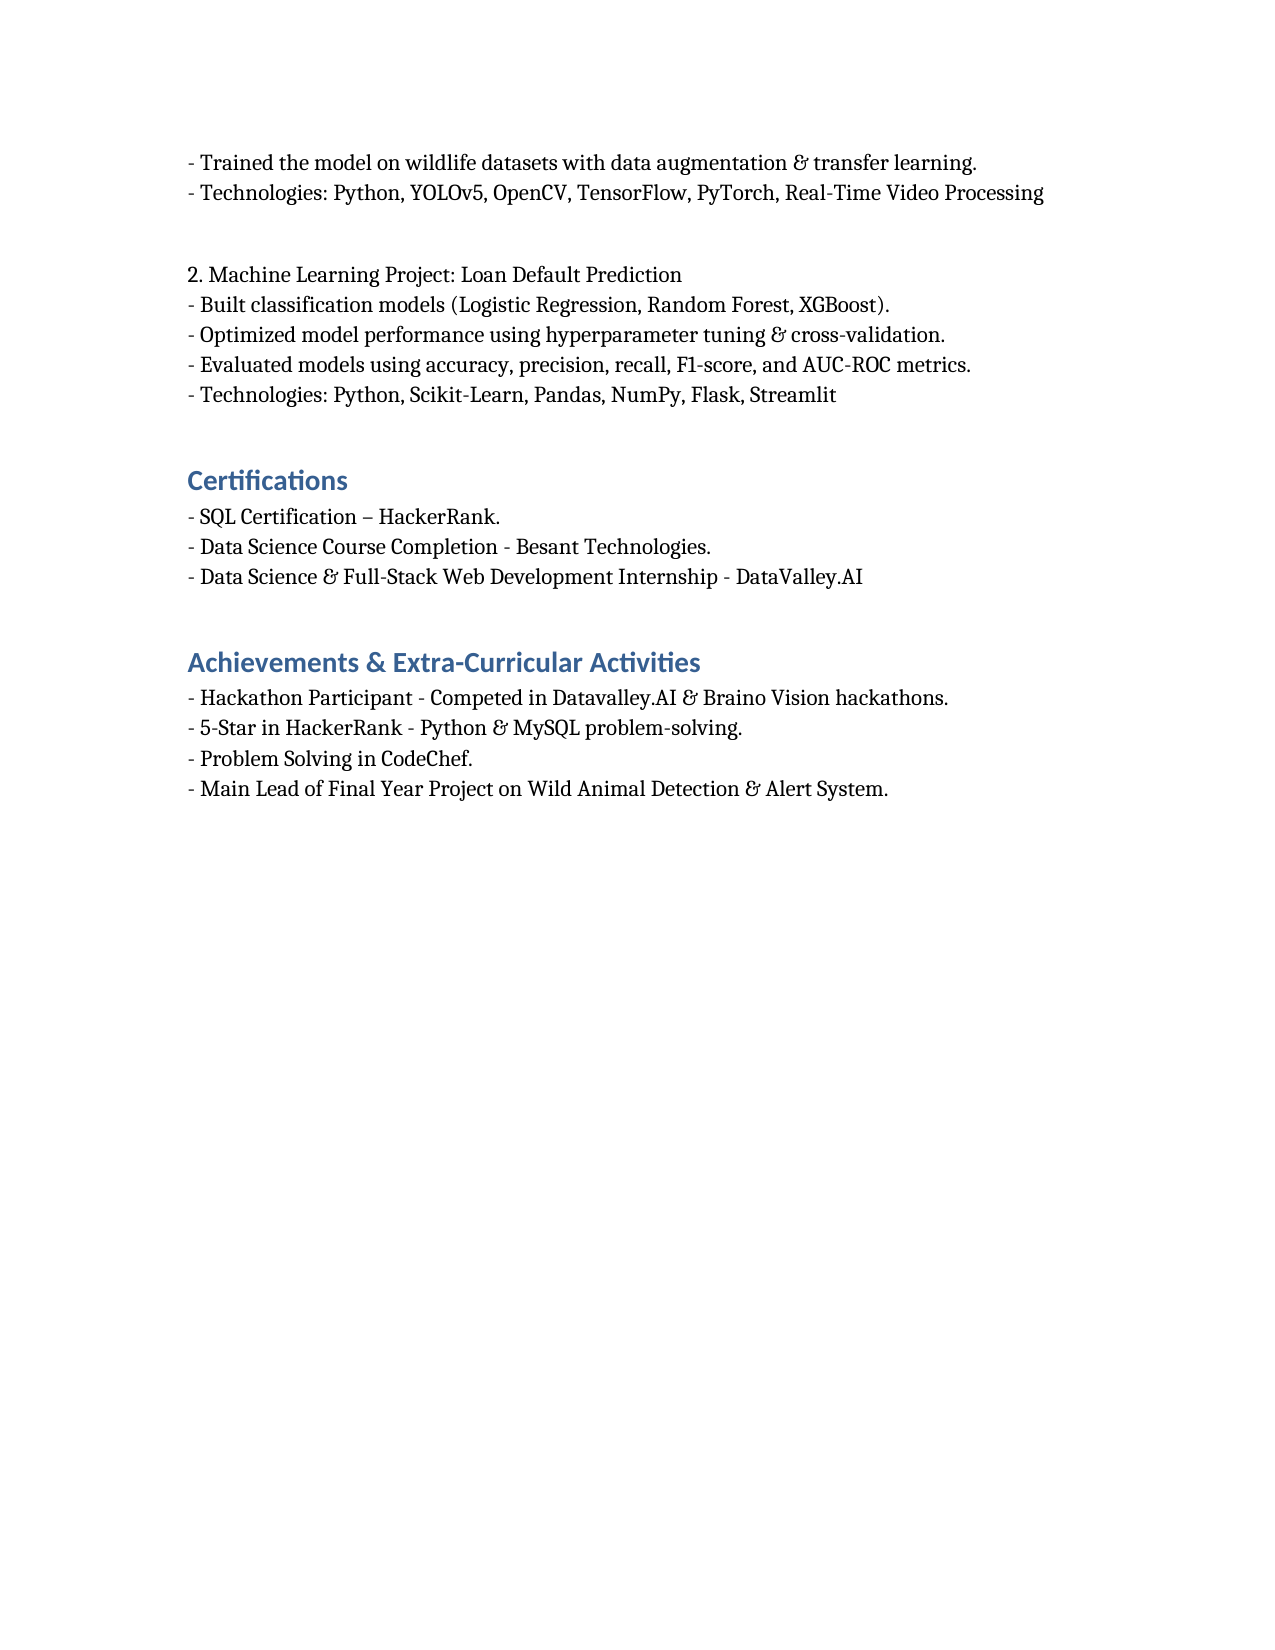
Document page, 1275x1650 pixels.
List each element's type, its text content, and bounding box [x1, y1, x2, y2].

subtitle Certifications [187, 462, 1087, 498]
text 2. Machine Learning Project: Loan Default Prediction - Built classification models (Logistic Regression, Random Forest, XGBoost). - Optimized model performance using hyperparameter tuning & cross-validation. - Evaluated models using accuracy, precision, recall, F1-score, and AUC-ROC metrics. - Technologies: Python, Scikit-Learn, Pandas, NumPy, Flask, Streamlit [187, 261, 1087, 409]
text - Hackathon Participant - Competed in Datavalley.AI & Braino Vision hackathons. - 5-Star in HackerRank - Python & MySQL problem-solving. - Problem Solving in CodeChef. - Main Lead of Final Year Project on Wild Animal Detection & Alert System. [187, 685, 1087, 802]
text - SQL Certification – HackerRank. - Data Science Course Completion - Besant Technologies. - Data Science & Full-Stack Web Development Internship - DataValley.AI [187, 503, 1087, 590]
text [187, 150, 1087, 237]
subtitle Achievements & Extra-Curricular Activities [187, 644, 1087, 680]
